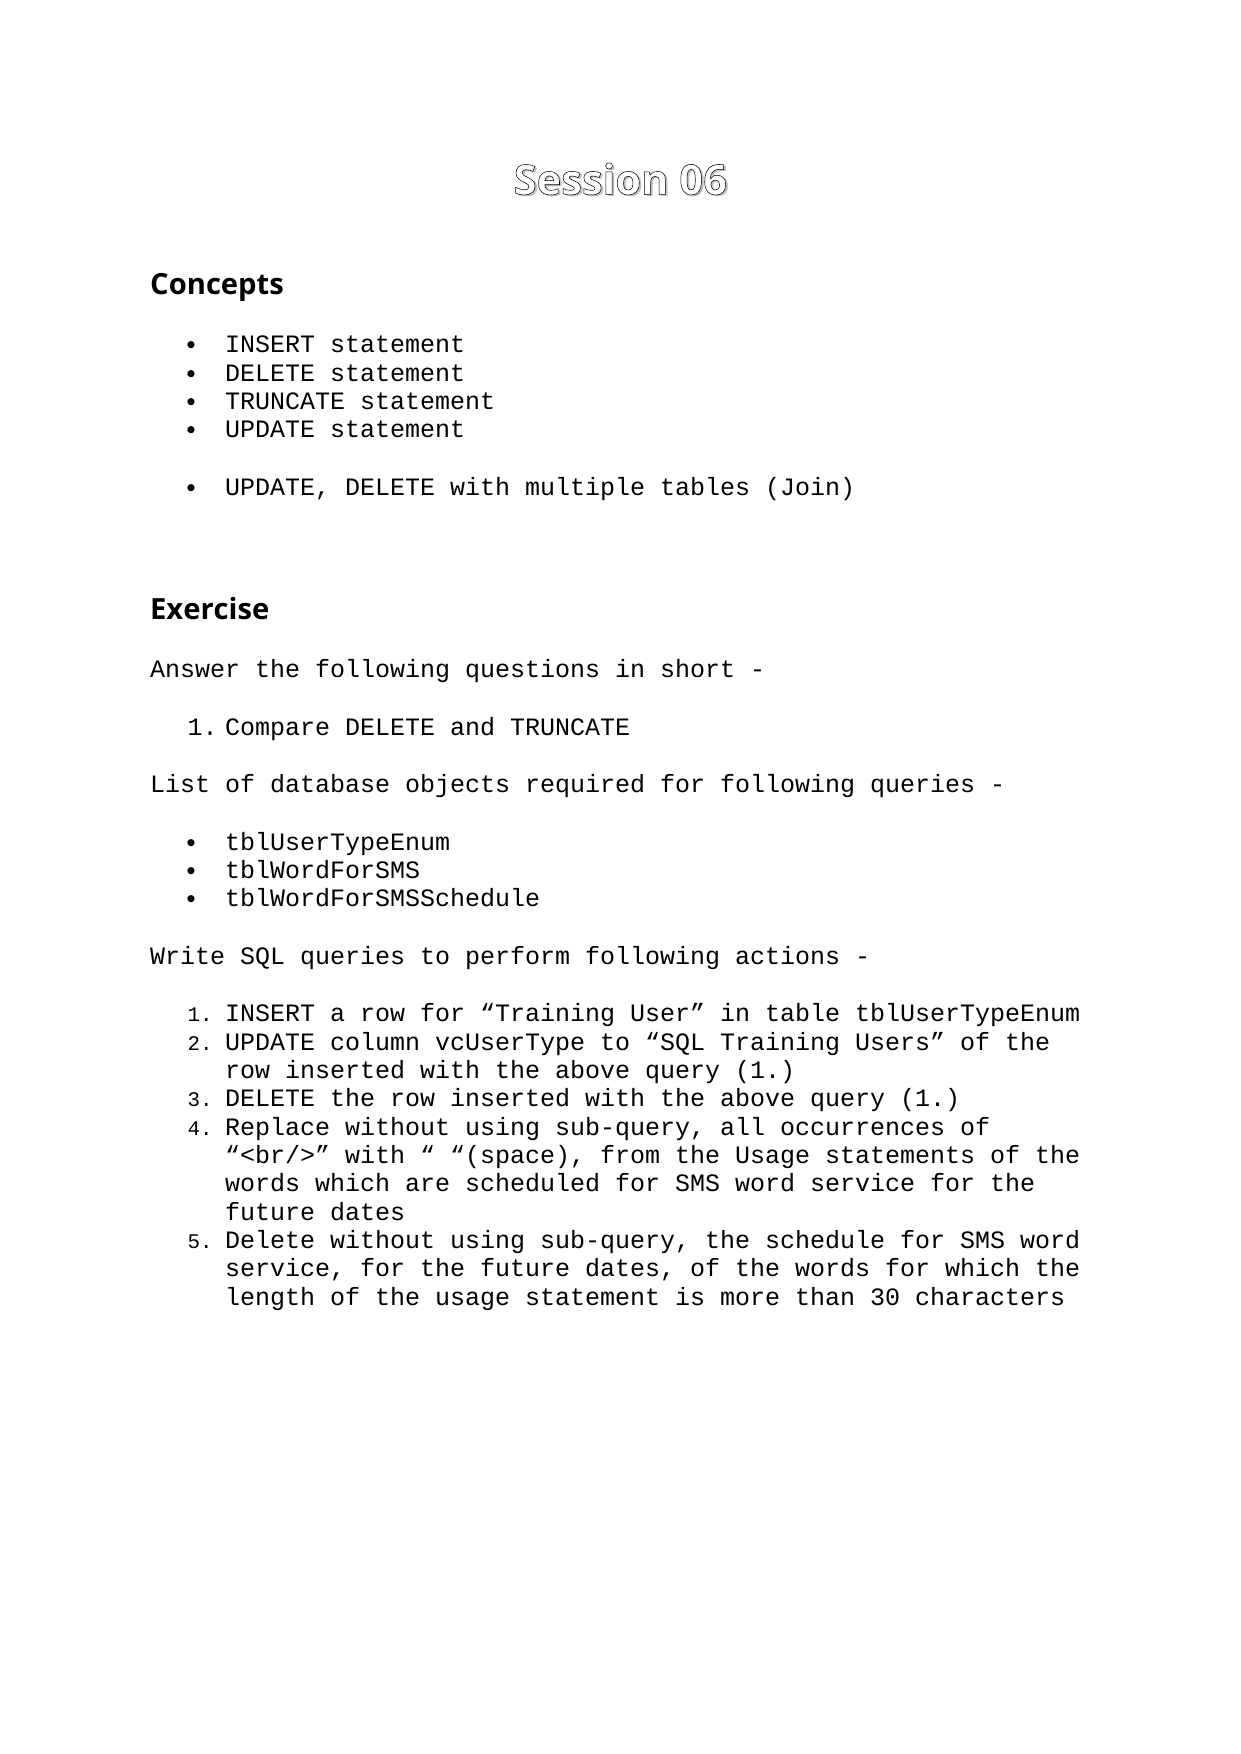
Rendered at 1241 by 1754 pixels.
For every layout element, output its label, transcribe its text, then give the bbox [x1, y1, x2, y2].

list DELETE statement [187, 360, 1090, 389]
text List of database objects required for following queries - [150, 772, 1090, 800]
text Concepts [150, 263, 1090, 303]
list tblWordForSMSSchedule [187, 886, 1090, 914]
list tblUserTypeEnum [187, 829, 1090, 857]
text Write SQL queries to perform following actions - [150, 943, 1090, 972]
list DELETE the row inserted with the above query (1.) [187, 1086, 1090, 1114]
list Replace without using sub-query, all occurrences of “<br/>” with “ “(space), from the Usage statements of the words which are scheduled for SMS word service for the future dates [187, 1114, 1090, 1227]
list INSERT statement [187, 332, 1090, 360]
list INSERT a row for “Training User” in table tblUserTypeEnum [187, 1001, 1090, 1029]
list UPDATE column vcUserType to “SQL Training Users” of the row inserted with the above query (1.) [187, 1029, 1090, 1086]
list UPDATE, DELETE with multiple tables (Join) [187, 474, 1090, 503]
text Exercise Answer the following questions in short - [150, 532, 1090, 685]
list tblWordForSMS [187, 857, 1090, 886]
list UPDATE statement [187, 417, 1090, 445]
list Compare DELETE and TRUNCATE [187, 714, 1090, 742]
list Delete without using sub-query, the schedule for SMS word service, for the future dates, of the words for which the length of the usage statement is more than 30 characters [187, 1227, 1090, 1312]
list TRUNCATE statement [187, 389, 1090, 417]
text Session 06 [150, 150, 1090, 263]
